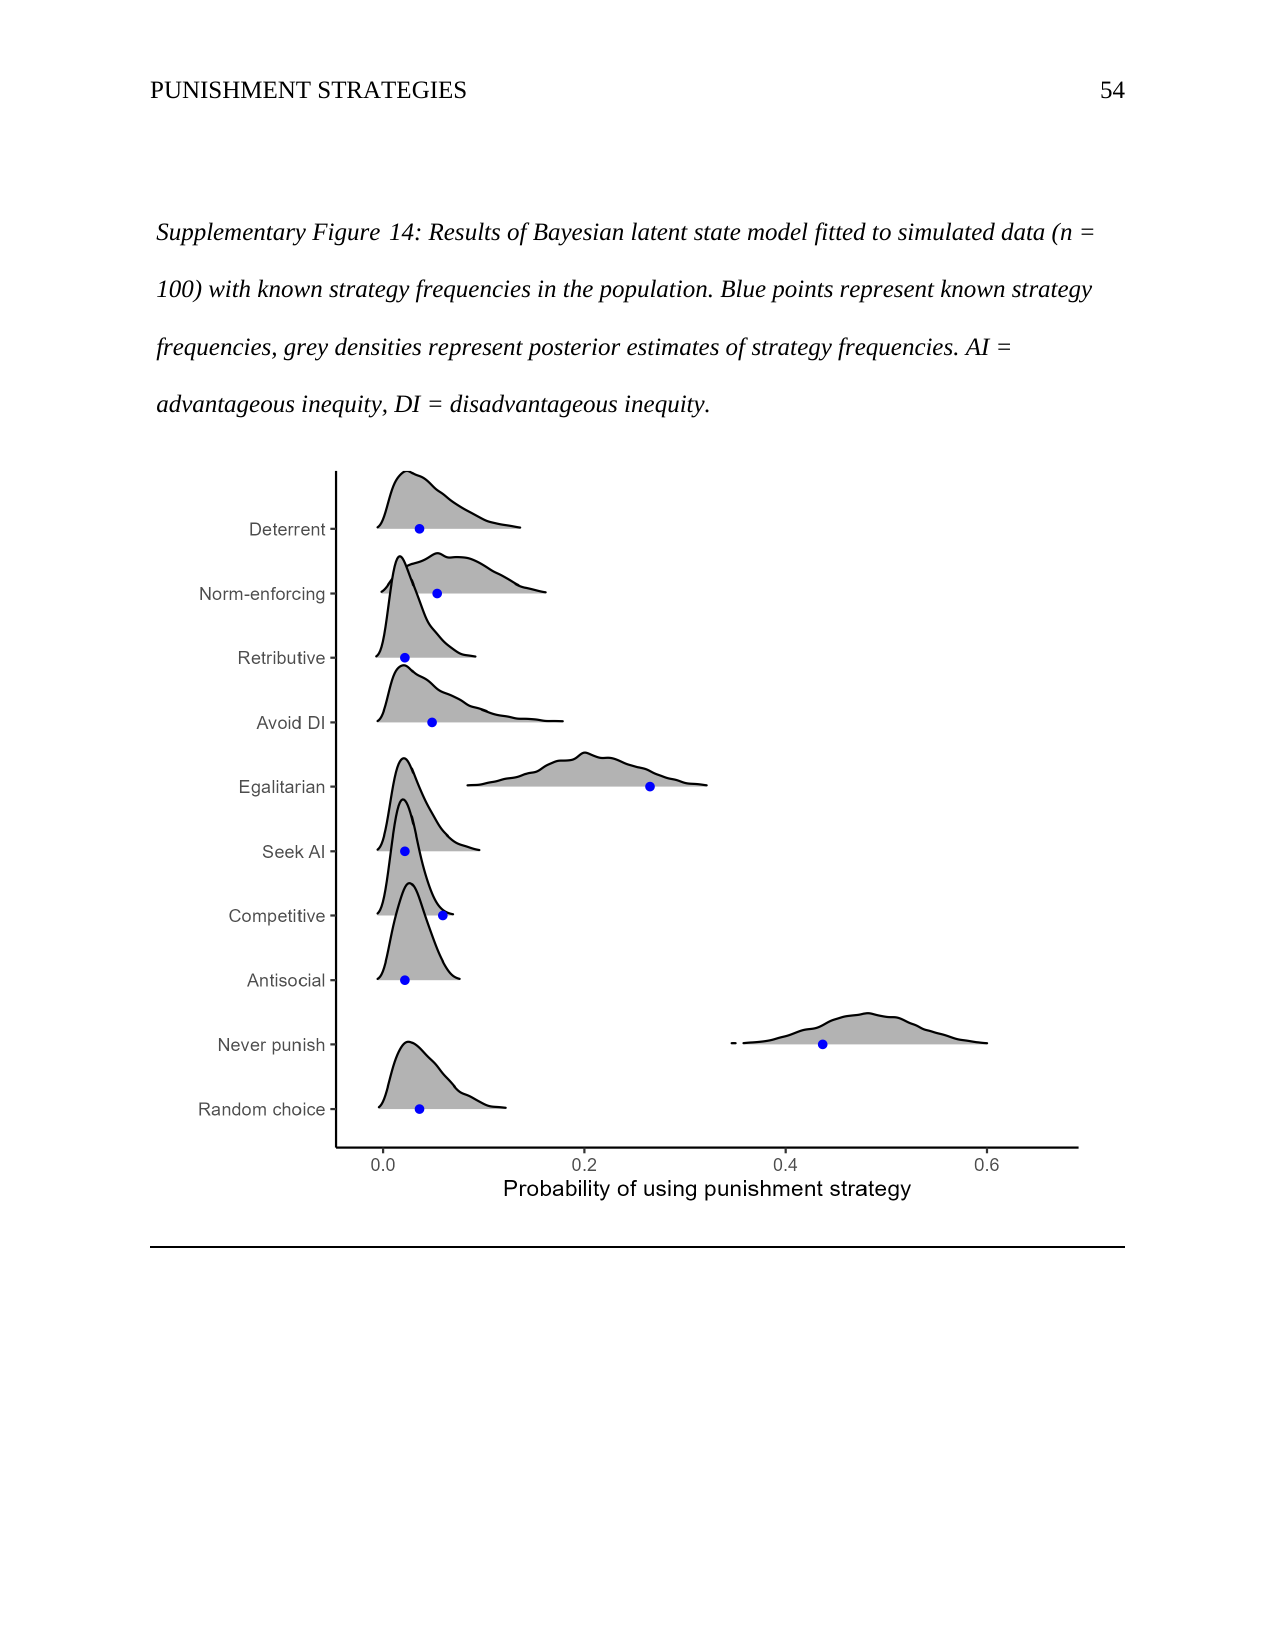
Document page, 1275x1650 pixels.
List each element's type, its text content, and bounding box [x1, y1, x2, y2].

picture [186, 459, 1089, 1212]
table_header Supplementary Figure 14: Results of Bayesian latent state model fitted to simulated data (n = 100) with known strategy frequencies in the population. Blue points represent known strategy frequencies, grey densities represent posterior estimates of strategy frequencies. AI = advantageous inequity, DI = disadvantageous inequity. [150, 190, 1125, 1246]
